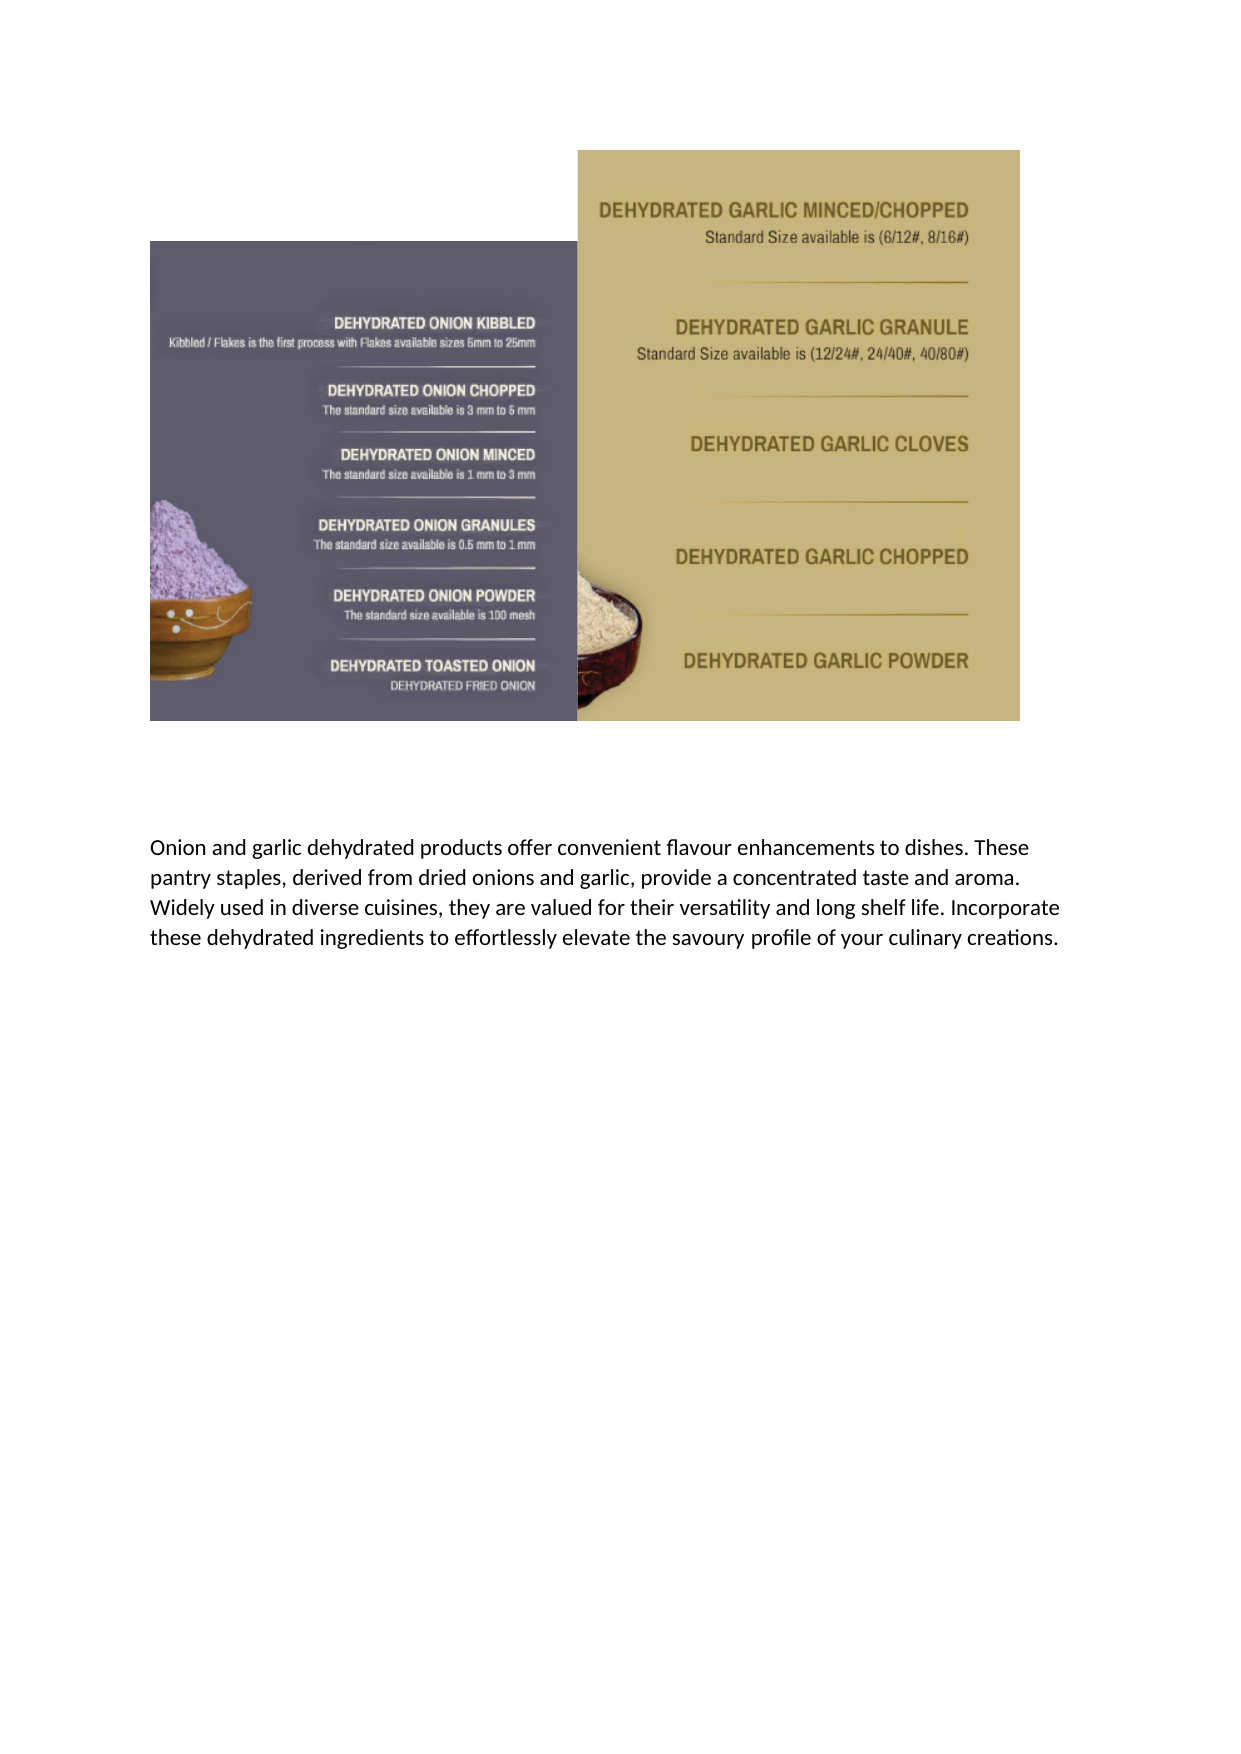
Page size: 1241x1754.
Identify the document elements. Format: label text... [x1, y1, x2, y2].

text Onion and garlic dehydrated products offer convenient flavour enhancements to dishes. These pantry staples, derived from dried onions and garlic, provide a concentrated taste and aroma. Widely used in diverse cuisines, they are valued for their versatility and long shelf life. Incorporate these dehydrated ingredients to effortlessly elevate the savoury profile of your culinary creations. [150, 833, 1090, 951]
picture [150, 150, 1021, 721]
